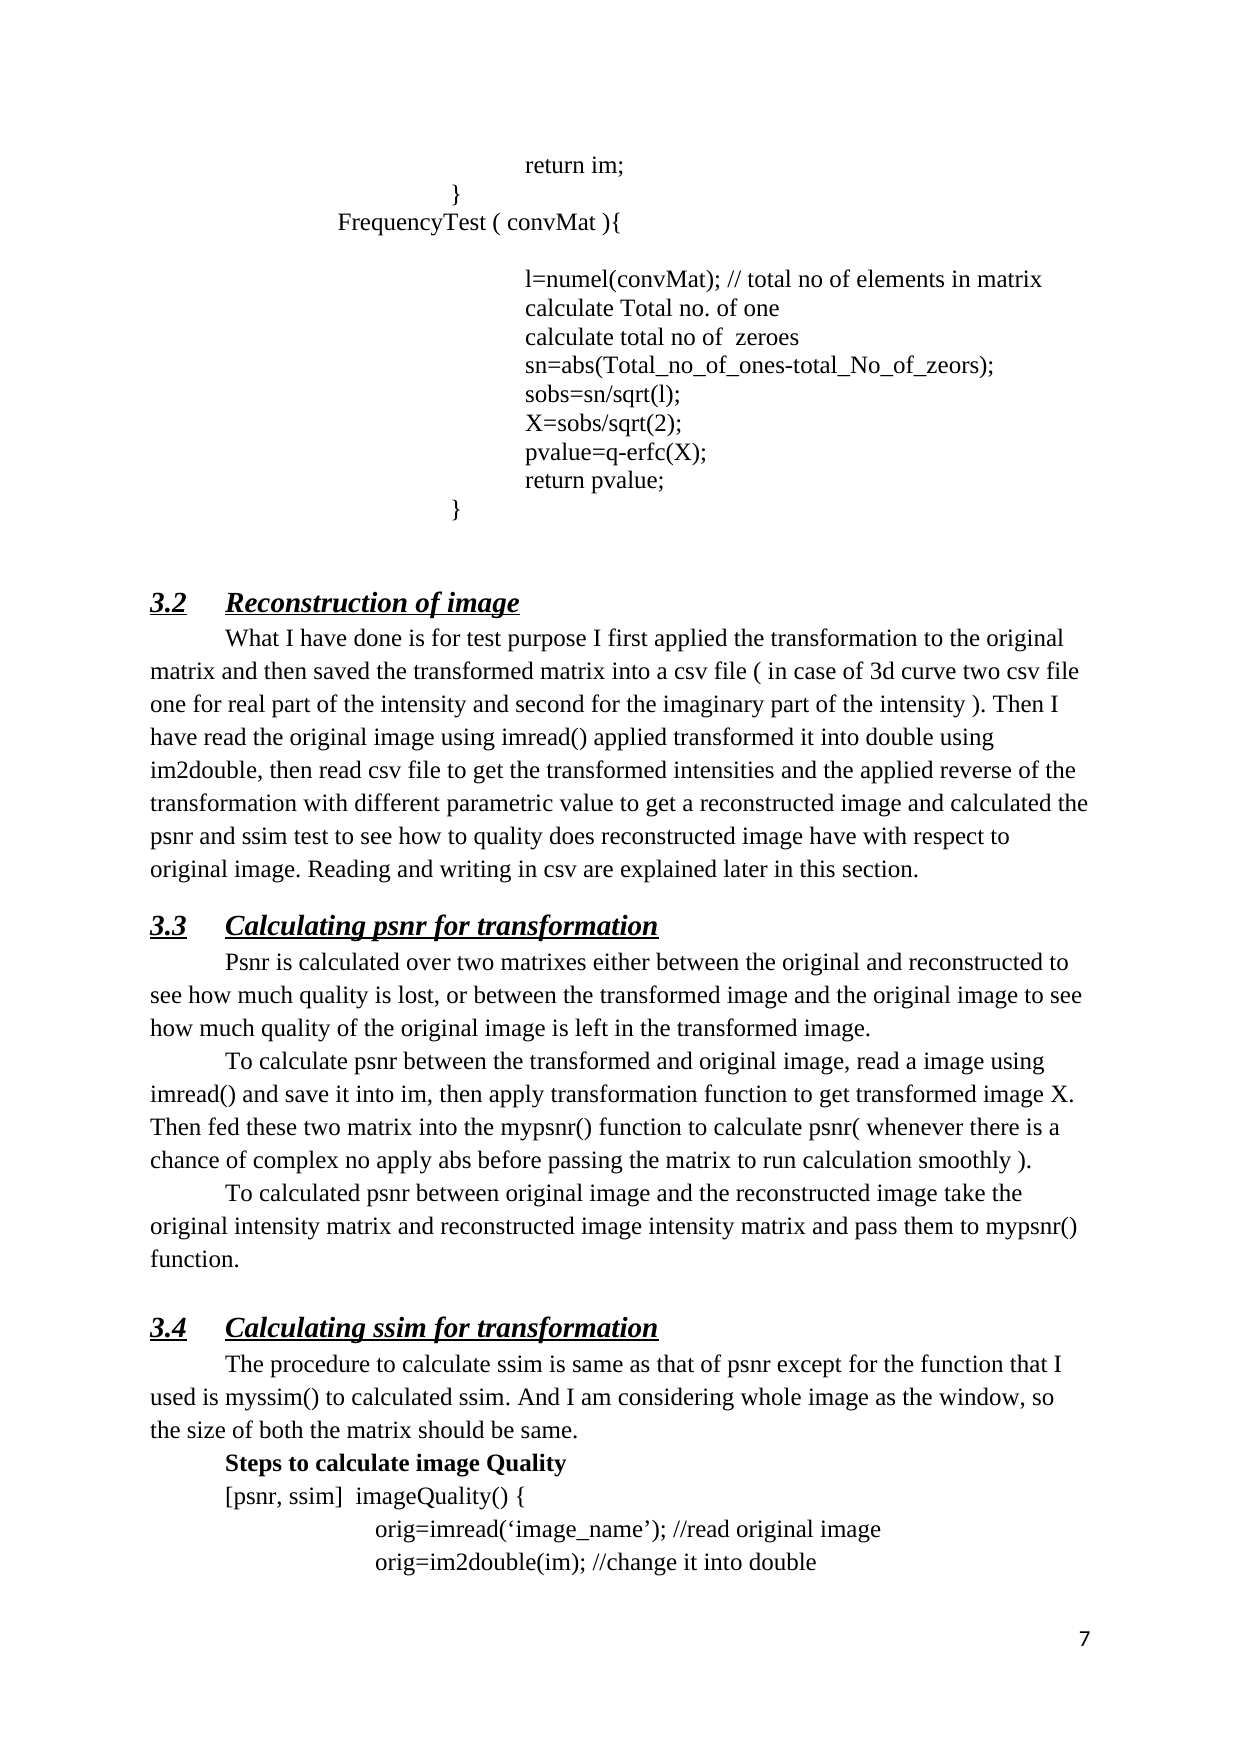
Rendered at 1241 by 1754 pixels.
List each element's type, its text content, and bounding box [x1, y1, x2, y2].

text sobs=sn/sqrt(l); [337, 379, 1090, 408]
text 3.3 Calculating psnr for transformation [150, 908, 1090, 942]
text pvalue=q-erfc(X); [337, 437, 1090, 466]
text sn=abs(Total_no_of_ones-total_No_of_zeors); [337, 351, 1090, 379]
text orig=imread(‘image_name’); //read original image [150, 1514, 1090, 1542]
text What I have done is for test purpose I first applied the transformation to the original matrix and then saved the transformed matrix into a csv file ( in case of 3d curve two csv file one for real part of the intensity and second for the imaginary part of the intensity ). Then I have read the original image using imread() applied transformed it into double using im2double, then read csv file to get the transformed intensities and the applied reverse of the transformation with different parametric value to get a reconstructed image and calculated the psnr and ssim test to see how to quality does reconstructed image have with respect to original image. Reading and writing in csv are explained later in this section. [150, 623, 1090, 883]
text 3.2 Reconstruction of image [150, 585, 1090, 618]
text orig=im2double(im); //change it into double [150, 1547, 1090, 1576]
text } [337, 179, 1090, 207]
text [psnr, ssim] imageQuality() { [150, 1481, 1090, 1509]
text return im; [337, 150, 1090, 179]
text To calculated psnr between original image and the reconstructed image take the original intensity matrix and reconstructed image intensity matrix and pass them to mypsnr() function. [150, 1178, 1090, 1273]
text 3.4 Calculating ssim for transformation [150, 1310, 1090, 1344]
text calculate total no of zeroes [337, 322, 1090, 351]
text l=numel(convMat); // total no of elements in matrix [337, 264, 1090, 293]
text To calculate psnr between the transformed and original image, read a image using imread() and save it into im, then apply transformation function to get transformed image X. Then fed these two matrix into the mypsnr() function to calculate psnr( whenever there is a chance of complex no apply abs before passing the matrix to run calculation smoothly ). [150, 1046, 1090, 1174]
text calculate Total no. of one [337, 293, 1090, 322]
text FrequencyTest ( convMat ){ [337, 207, 1090, 236]
text } [337, 494, 1090, 523]
text Psnr is calculated over two matrixes either between the original and reconstructed to see how much quality is lost, or between the transformed image and the original image to see how much quality of the original image is left in the transformed image. [150, 947, 1090, 1042]
text X=sobs/sqrt(2); [337, 408, 1090, 437]
text return pvalue; [337, 466, 1090, 494]
text Steps to calculate image Quality [150, 1448, 1090, 1476]
text The procedure to calculate ssim is same as that of psnr except for the function that I used is myssim() to calculated ssim. And I am considering whole image as the window, so the size of both the matrix should be same. [150, 1349, 1090, 1443]
